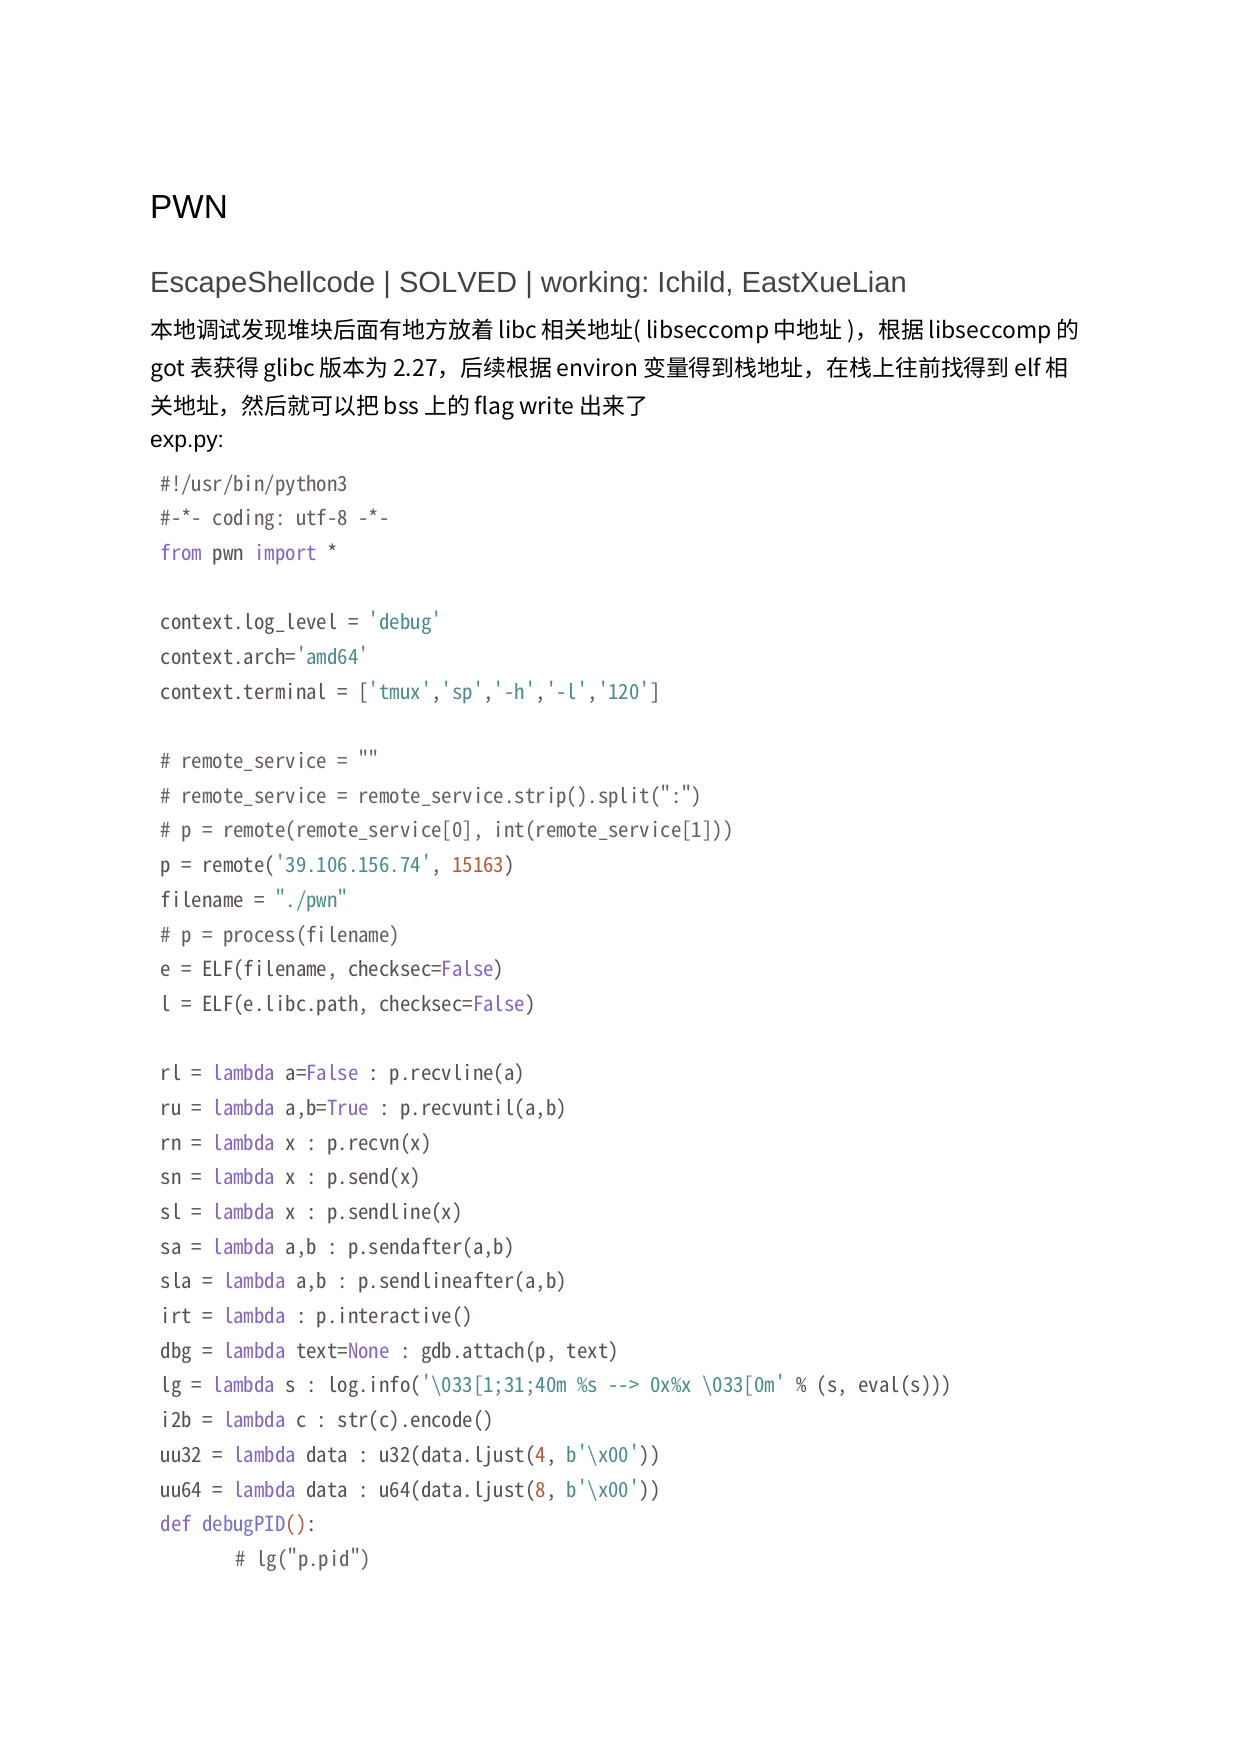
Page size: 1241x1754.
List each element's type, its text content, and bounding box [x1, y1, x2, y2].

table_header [150, 456, 1091, 1583]
subtitle PWN [150, 187, 1090, 226]
text 本地调试发现堆块后面有地方放着libc相关地址( libseccomp中地址 )，根据libseccomp的got表获得glibc版本为2.27，后续根据environ变量得到栈地址，在栈上往前找得到elf相关地址，然后就可以把bss上的flag write出来了 [150, 312, 1090, 421]
text exp.py: [150, 426, 1090, 453]
subtitle EscapeShellcode | SOLVED | working: Ichild, EastXueLian [150, 265, 1090, 298]
